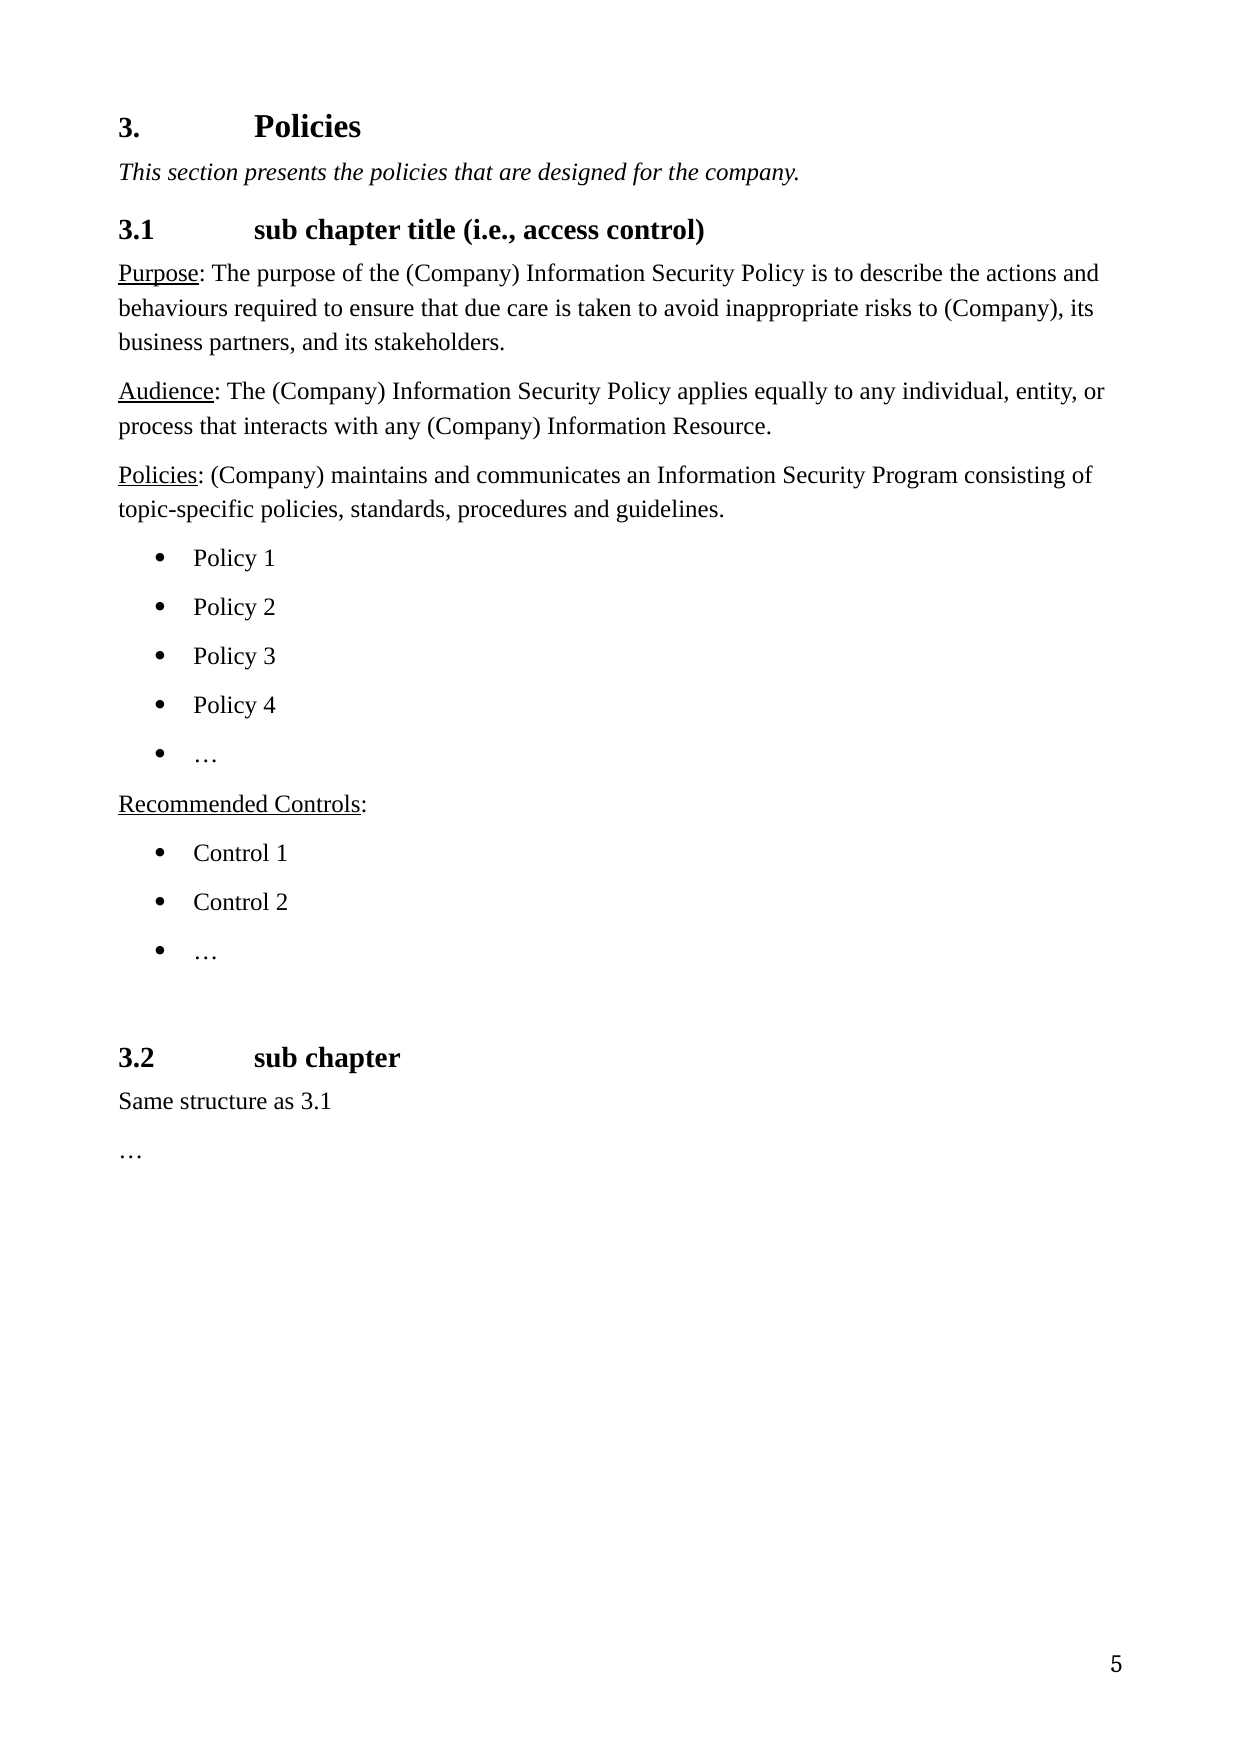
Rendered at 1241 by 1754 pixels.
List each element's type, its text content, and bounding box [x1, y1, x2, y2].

text This section presents the policies that are designed for the company. [118, 157, 1122, 186]
list Policy 1 [156, 543, 1122, 572]
list Control 1 [156, 838, 1122, 866]
subtitle 3.1 sub chapter title (i.e., access control) [118, 212, 1122, 246]
text Same structure as 3.1 [118, 1086, 1122, 1115]
list … [156, 739, 1122, 768]
list Policy 4 [156, 691, 1122, 719]
subtitle 3. Policies [118, 106, 1122, 144]
text Recommended Controls: [118, 789, 1122, 817]
list … [156, 936, 1122, 964]
text Audience: The (Company) Information Security Policy applies equally to any individual, entity, or process that interacts with any (Company) Information Resource. [118, 376, 1122, 439]
subtitle 3.2 sub chapter [118, 1040, 1122, 1074]
list Control 2 [156, 887, 1122, 916]
text Policies: (Company) maintains and communicates an Information Security Program consisting of topic-specific policies, standards, procedures and guidelines. [118, 460, 1122, 523]
text Purpose: The purpose of the (Company) Information Security Policy is to describe the actions and behaviours required to ensure that due care is taken to avoid inappropriate risks to (Company), its business partners, and its stakeholders. [118, 258, 1122, 356]
list Policy 3 [156, 641, 1122, 670]
list Policy 2 [156, 592, 1122, 621]
text … [118, 1135, 1122, 1164]
